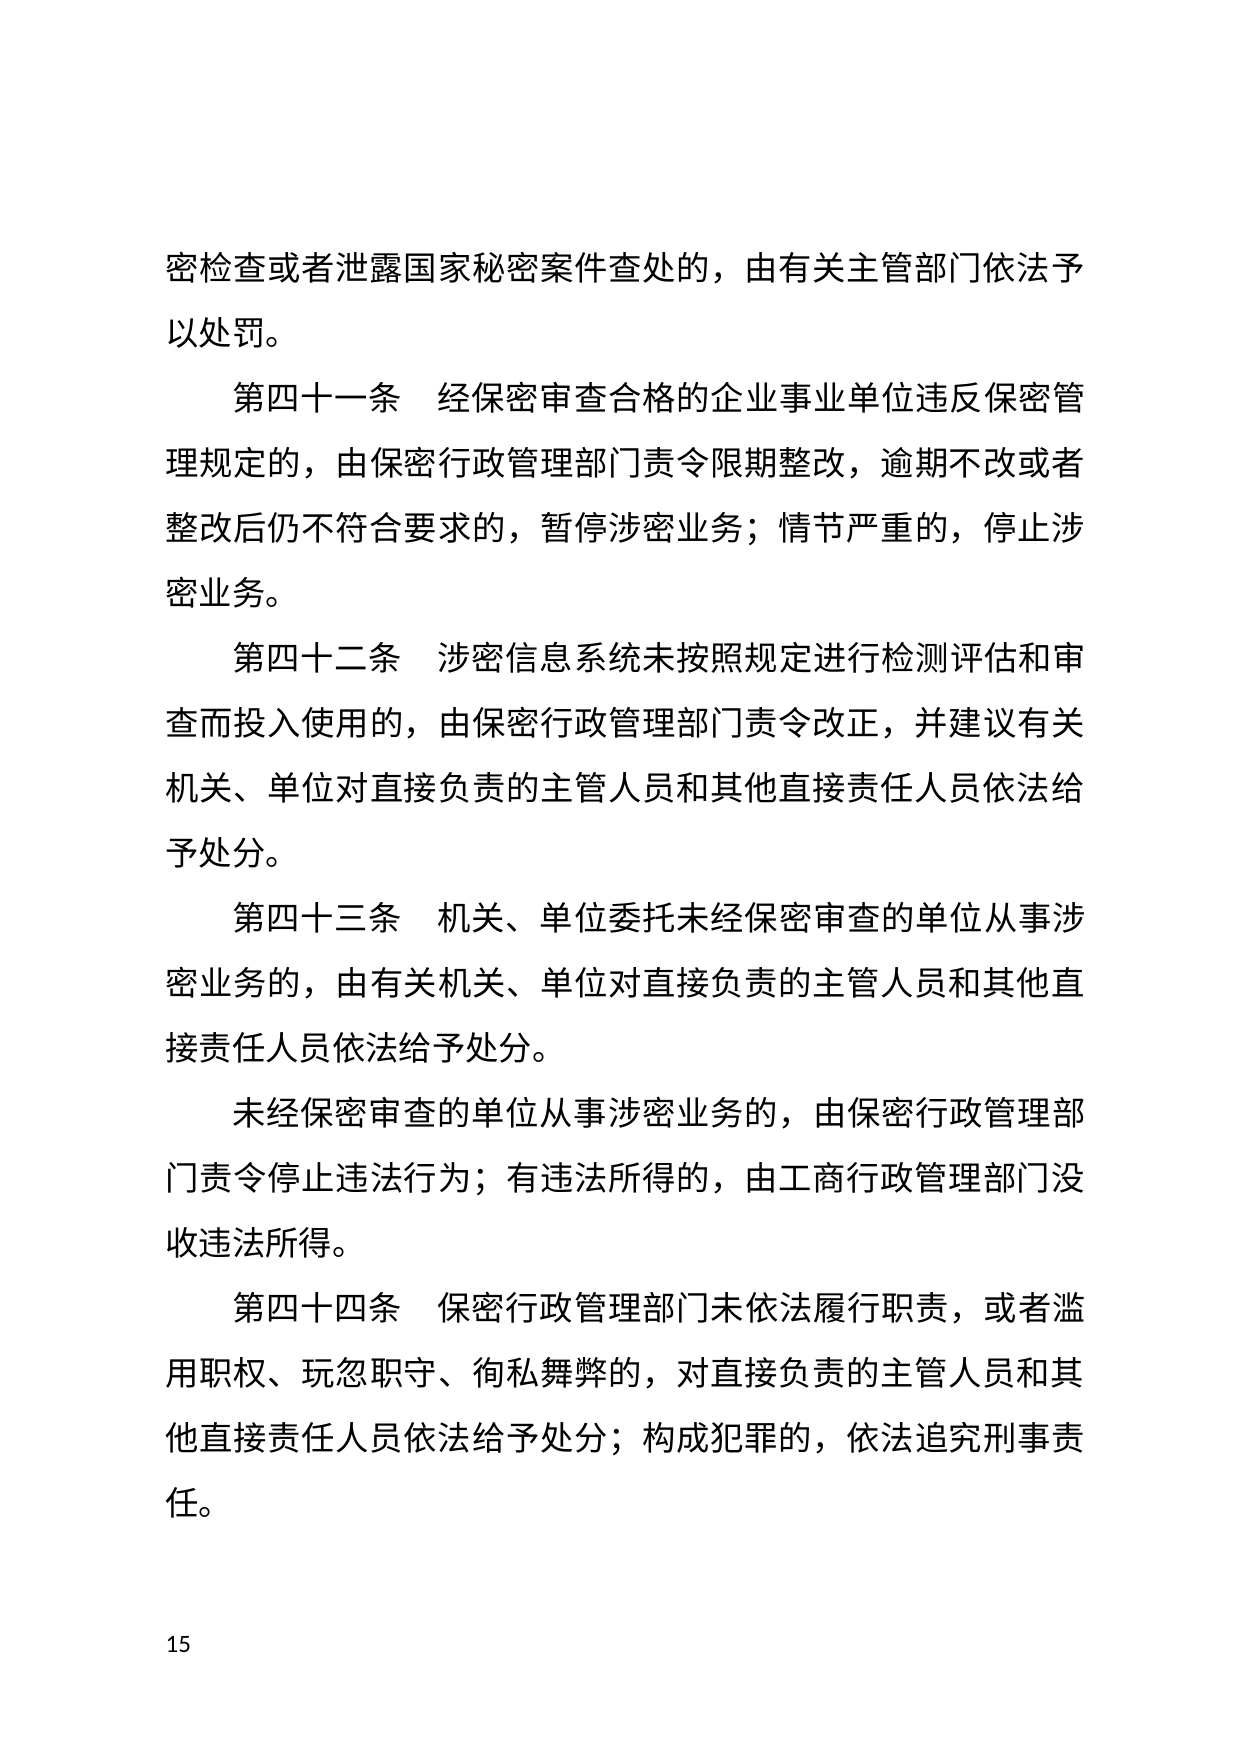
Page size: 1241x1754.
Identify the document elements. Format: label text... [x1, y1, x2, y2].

text 第四十二条 涉密信息系统未按照规定进行检测评估和审查而投入使用的，由保密行政管理部门责令改正，并建议有关机关、单位对直接负责的主管人员和其他直接责任人员依法给予处分。 [165, 623, 1087, 883]
text 第四十三条 机关、单位委托未经保密审查的单位从事涉密业务的，由有关机关、单位对直接负责的主管人员和其他直接责任人员依法给予处分。 [165, 883, 1087, 1078]
text 第四十一条 经保密审查合格的企业事业单位违反保密管理规定的，由保密行政管理部门责令限期整改，逾期不改或者整改后仍不符合要求的，暂停涉密业务；情节严重的，停止涉密业务。 [165, 363, 1087, 623]
text 未经保密审查的单位从事涉密业务的，由保密行政管理部门责令停止违法行为；有违法所得的，由工商行政管理部门没收违法所得。 [165, 1078, 1087, 1273]
text 第四十四条 保密行政管理部门未依法履行职责，或者滥用职权、玩忽职守、徇私舞弊的，对直接负责的主管人员和其他直接责任人员依法给予处分；构成犯罪的，依法追究刑事责任。 [165, 1273, 1087, 1533]
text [165, 233, 1087, 363]
